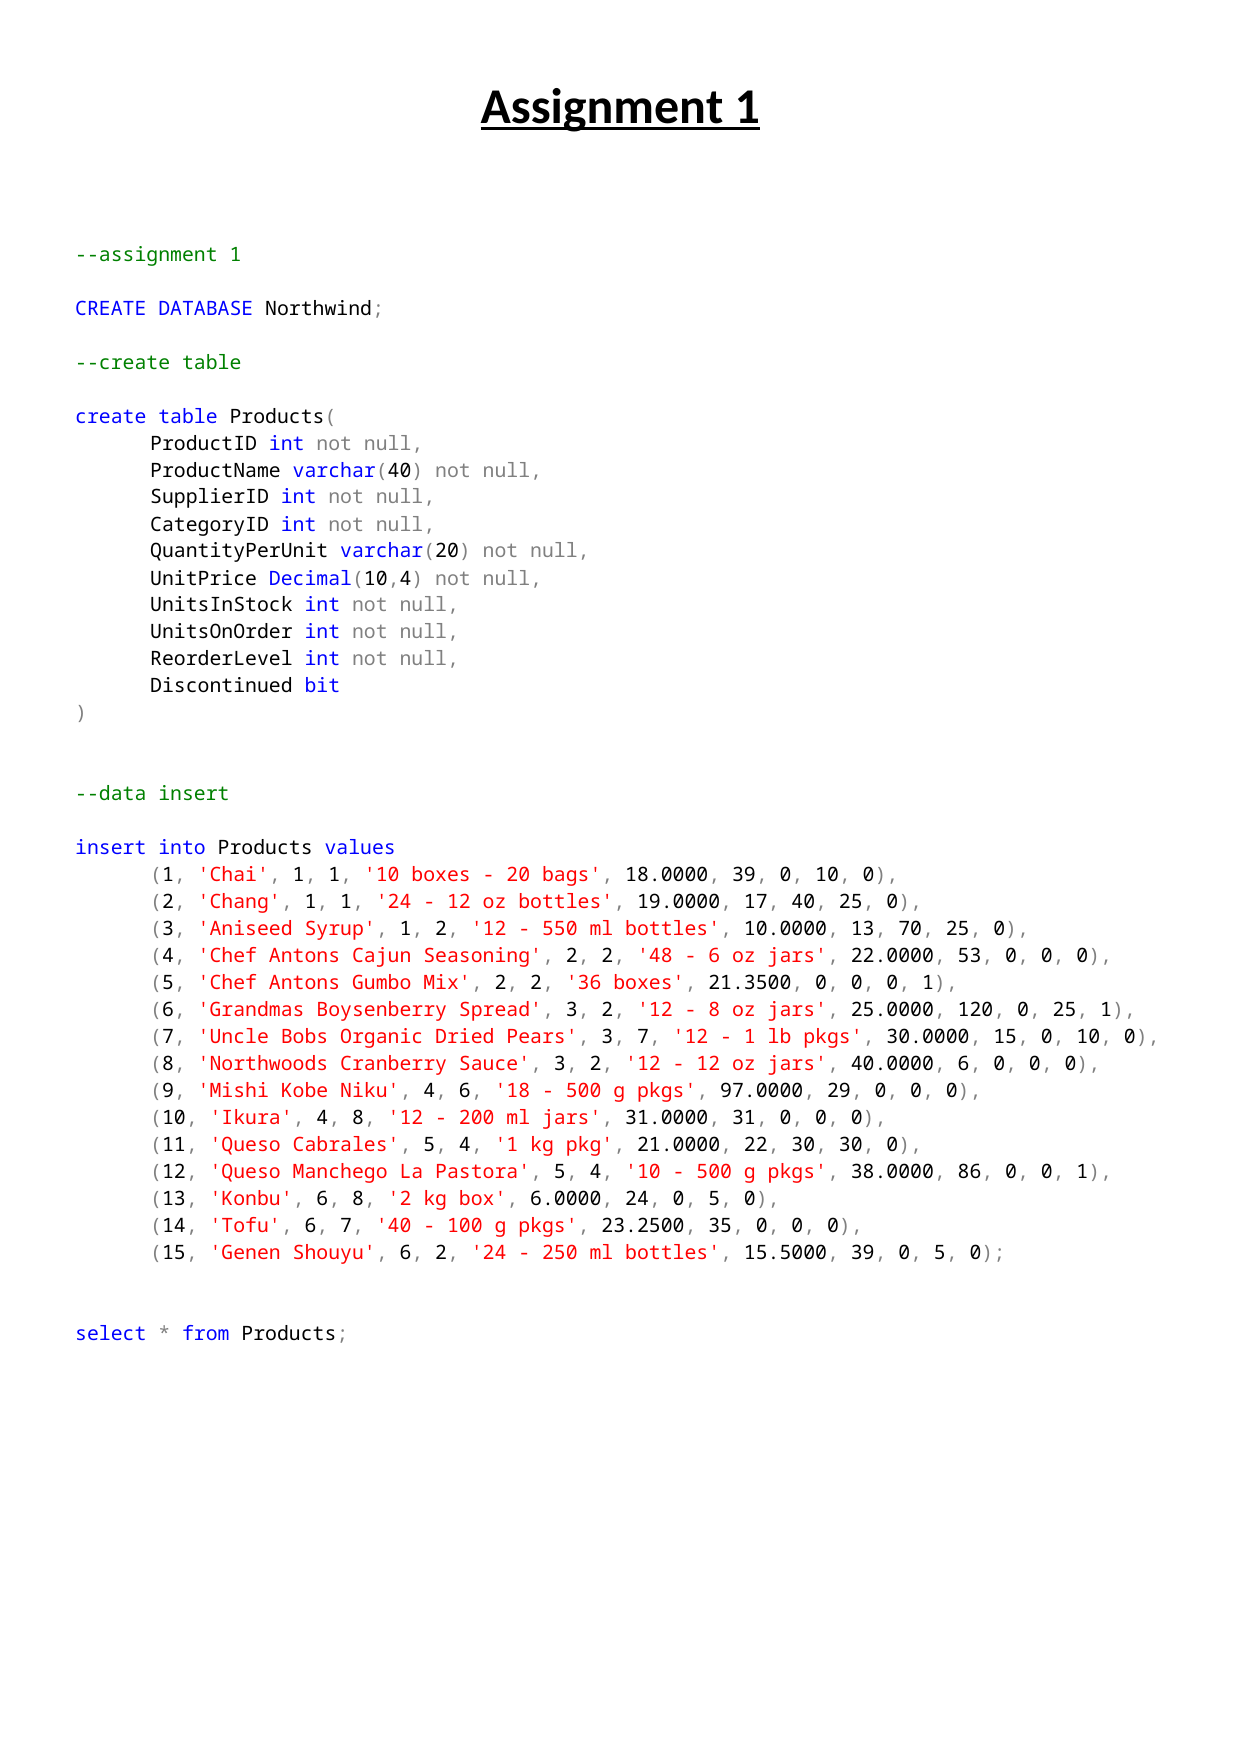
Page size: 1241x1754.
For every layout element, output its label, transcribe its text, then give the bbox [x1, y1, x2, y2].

text UnitPrice Decimal(10,4) not null, [75, 564, 1165, 591]
text (8, 'Northwoods Cranberry Sauce', 3, 2, '12 - 12 oz jars', 40.0000, 6, 0, 0, 0), [75, 1049, 1165, 1076]
text (11, 'Queso Cabrales', 5, 4, '1 kg pkg', 21.0000, 22, 30, 30, 0), [75, 1130, 1165, 1157]
text --assignment 1 [75, 240, 1165, 267]
text ) [75, 699, 1165, 726]
text (1, 'Chai', 1, 1, '10 boxes - 20 bags', 18.0000, 39, 0, 10, 0), [75, 861, 1165, 887]
text (6, 'Grandmas Boysenberry Spread', 3, 2, '12 - 8 oz jars', 25.0000, 120, 0, 25, 1), [75, 995, 1165, 1022]
text Assignment 1 [75, 75, 1165, 136]
text (12, 'Queso Manchego La Pastora', 5, 4, '10 - 500 g pkgs', 38.0000, 86, 0, 0, 1), [75, 1157, 1165, 1184]
text ProductID int not null, [75, 429, 1165, 456]
text --data insert [75, 779, 1165, 807]
text Discontinued bit [75, 672, 1165, 699]
text UnitsOnOrder int not null, [75, 618, 1165, 645]
text (14, 'Tofu', 6, 7, '40 - 100 g pkgs', 23.2500, 35, 0, 0, 0), [75, 1211, 1165, 1238]
text --create table [75, 348, 1165, 375]
text SupplierID int not null, [75, 483, 1165, 510]
text insert into Products values [75, 833, 1165, 861]
text ProductName varchar(40) not null, [75, 456, 1165, 483]
text (15, 'Genen Shouyu', 6, 2, '24 - 250 ml bottles', 15.5000, 39, 0, 5, 0); [75, 1238, 1165, 1265]
text (13, 'Konbu', 6, 8, '2 kg box', 6.0000, 24, 0, 5, 0), [75, 1184, 1165, 1211]
text create table Products( [75, 402, 1165, 429]
text CREATE DATABASE Northwind; [75, 294, 1165, 321]
text (3, 'Aniseed Syrup', 1, 2, '12 - 550 ml bottles', 10.0000, 13, 70, 25, 0), [75, 914, 1165, 941]
text (9, 'Mishi Kobe Niku', 4, 6, '18 - 500 g pkgs', 97.0000, 29, 0, 0, 0), [75, 1076, 1165, 1103]
text QuantityPerUnit varchar(20) not null, [75, 537, 1165, 564]
text (5, 'Chef Antons Gumbo Mix', 2, 2, '36 boxes', 21.3500, 0, 0, 0, 1), [75, 968, 1165, 995]
text UnitsInStock int not null, [75, 591, 1165, 618]
text select * from Products; [75, 1319, 1165, 1346]
text ReorderLevel int not null, [75, 645, 1165, 672]
text (2, 'Chang', 1, 1, '24 - 12 oz bottles', 19.0000, 17, 40, 25, 0), [75, 887, 1165, 914]
text CategoryID int not null, [75, 510, 1165, 537]
text (4, 'Chef Antons Cajun Seasoning', 2, 2, '48 - 6 oz jars', 22.0000, 53, 0, 0, 0), [75, 941, 1165, 968]
text (7, 'Uncle Bobs Organic Dried Pears', 3, 7, '12 - 1 lb pkgs', 30.0000, 15, 0, 10, 0), [75, 1022, 1165, 1049]
text (10, 'Ikura', 4, 8, '12 - 200 ml jars', 31.0000, 31, 0, 0, 0), [75, 1103, 1165, 1130]
